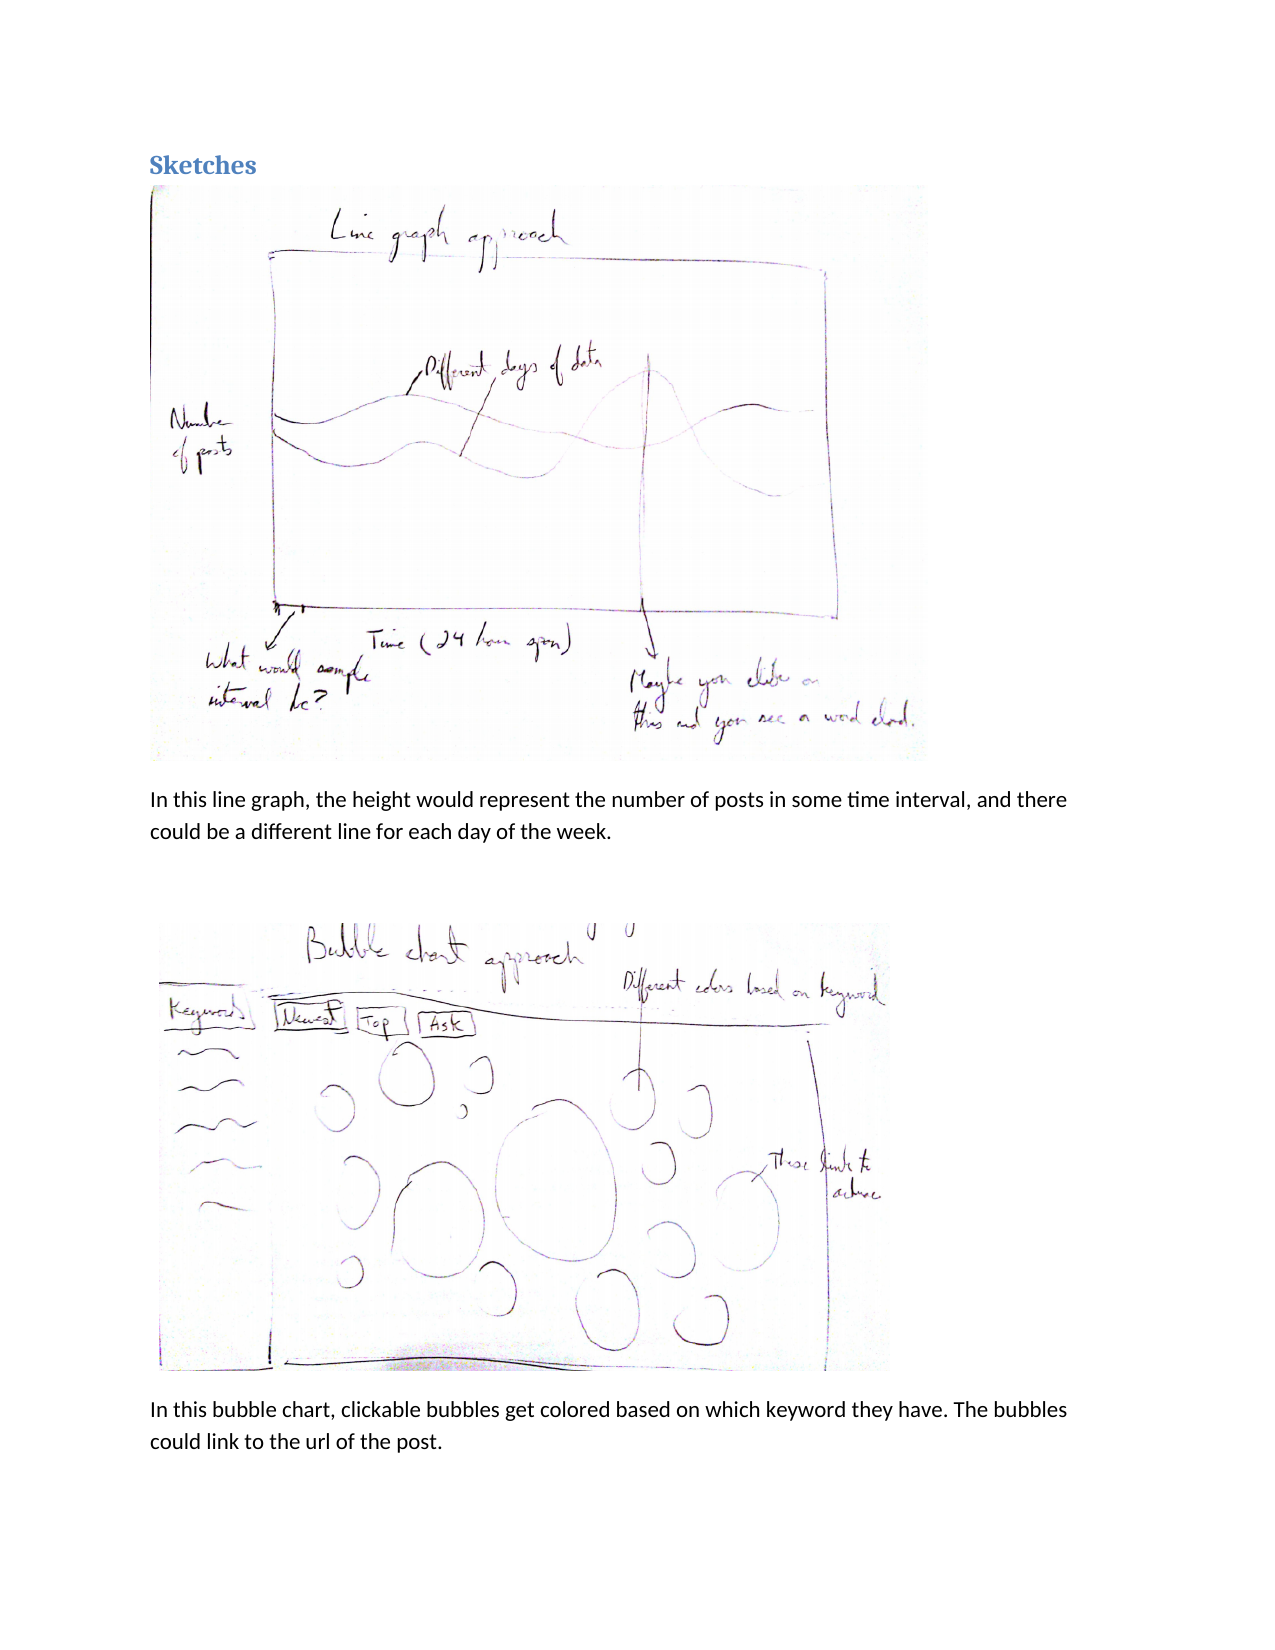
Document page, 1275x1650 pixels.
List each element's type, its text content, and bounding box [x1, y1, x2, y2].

picture [150, 923, 900, 1371]
text In this bubble chart, clickable bubbles get colored based on which keyword they have. The bubbles could link to the url of the post. [150, 1395, 1125, 1456]
text In this line graph, the height would represent the number of posts in some time interval, and there could be a different line for each day of the week. [150, 785, 1125, 845]
subtitle Sketches [150, 150, 1125, 181]
picture [150, 185, 929, 761]
